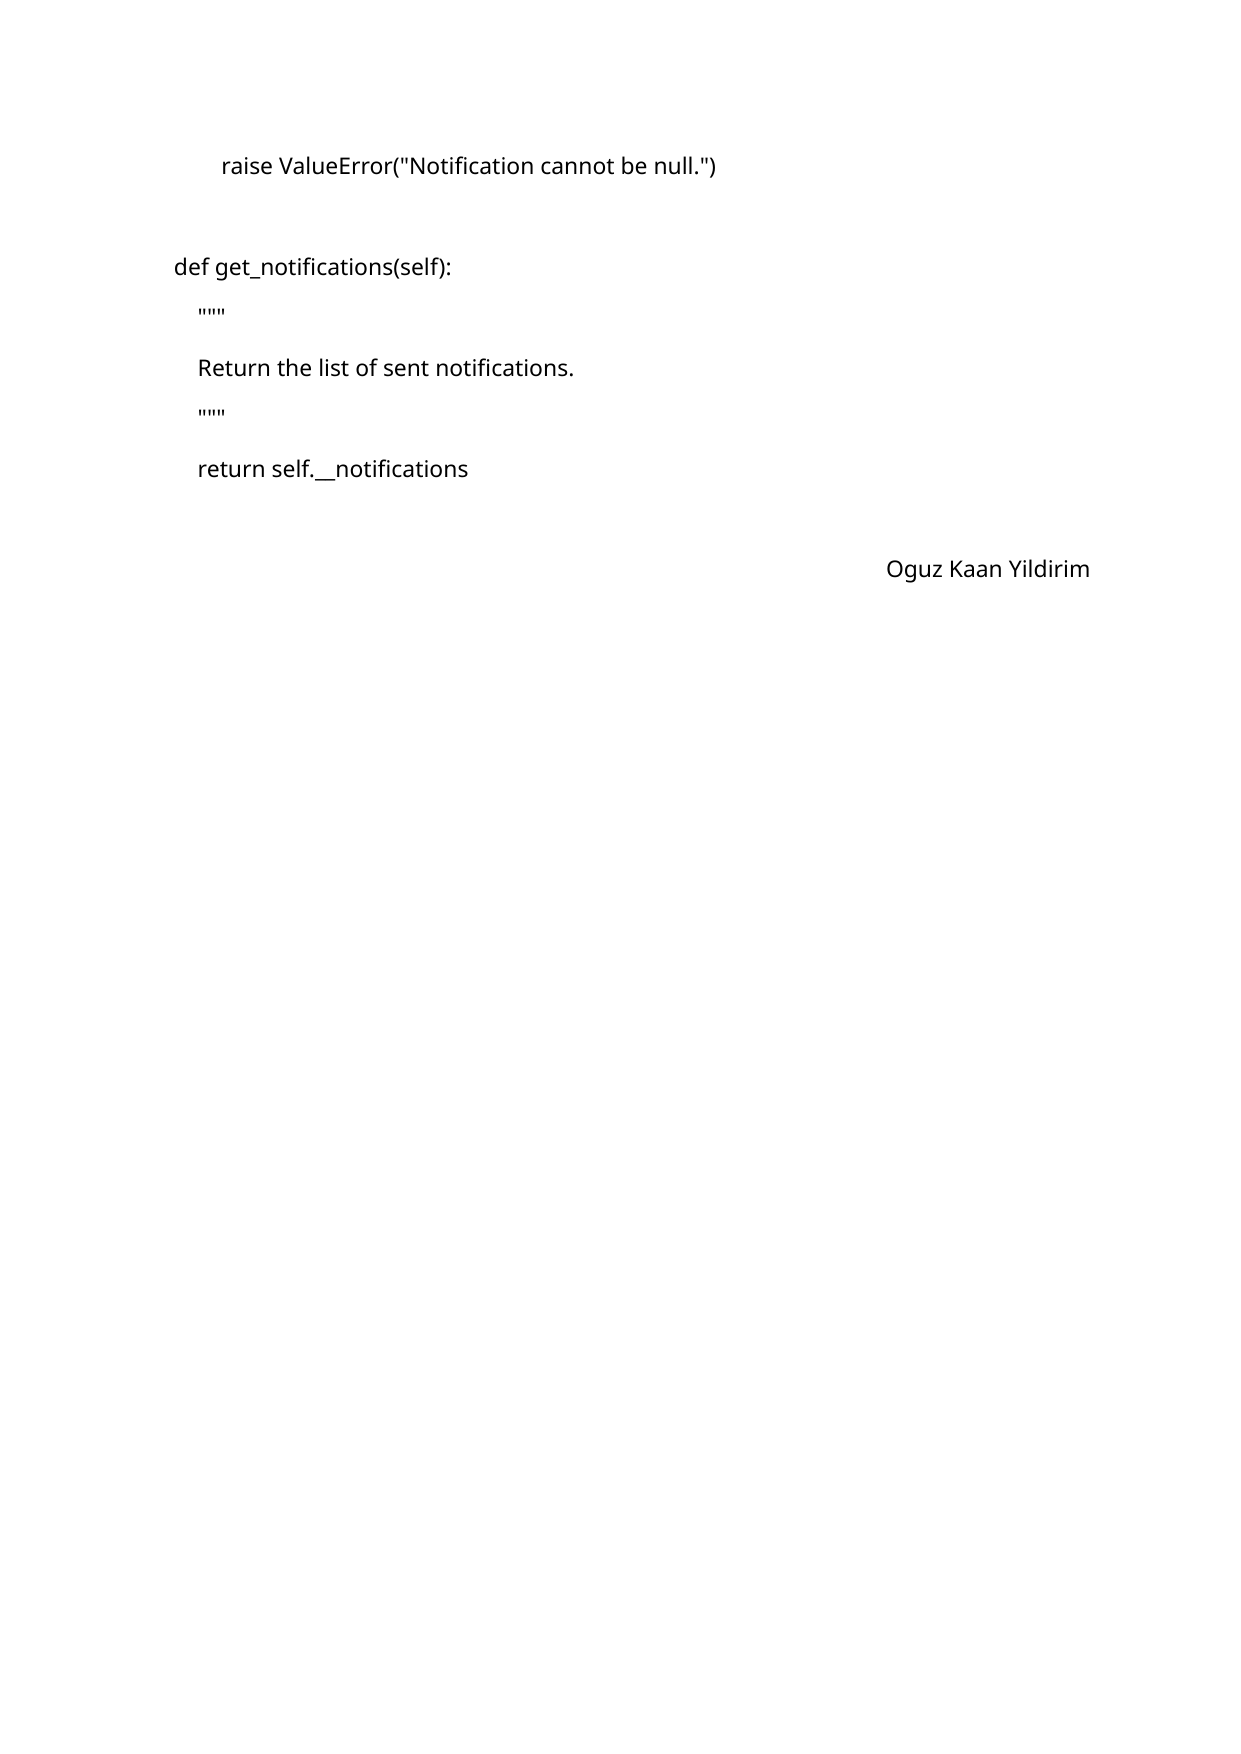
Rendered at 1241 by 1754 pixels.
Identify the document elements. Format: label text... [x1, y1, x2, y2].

text return self.__notifications [150, 452, 1090, 484]
text raise ValueError("Notification cannot be null.") [150, 150, 1090, 181]
text """ [150, 402, 1090, 433]
text Oguz Kaan Yildirim [150, 553, 1090, 584]
text def get_notifications(self): [150, 251, 1090, 282]
text Return the list of sent notifications. [150, 352, 1090, 383]
text """ [150, 301, 1090, 332]
